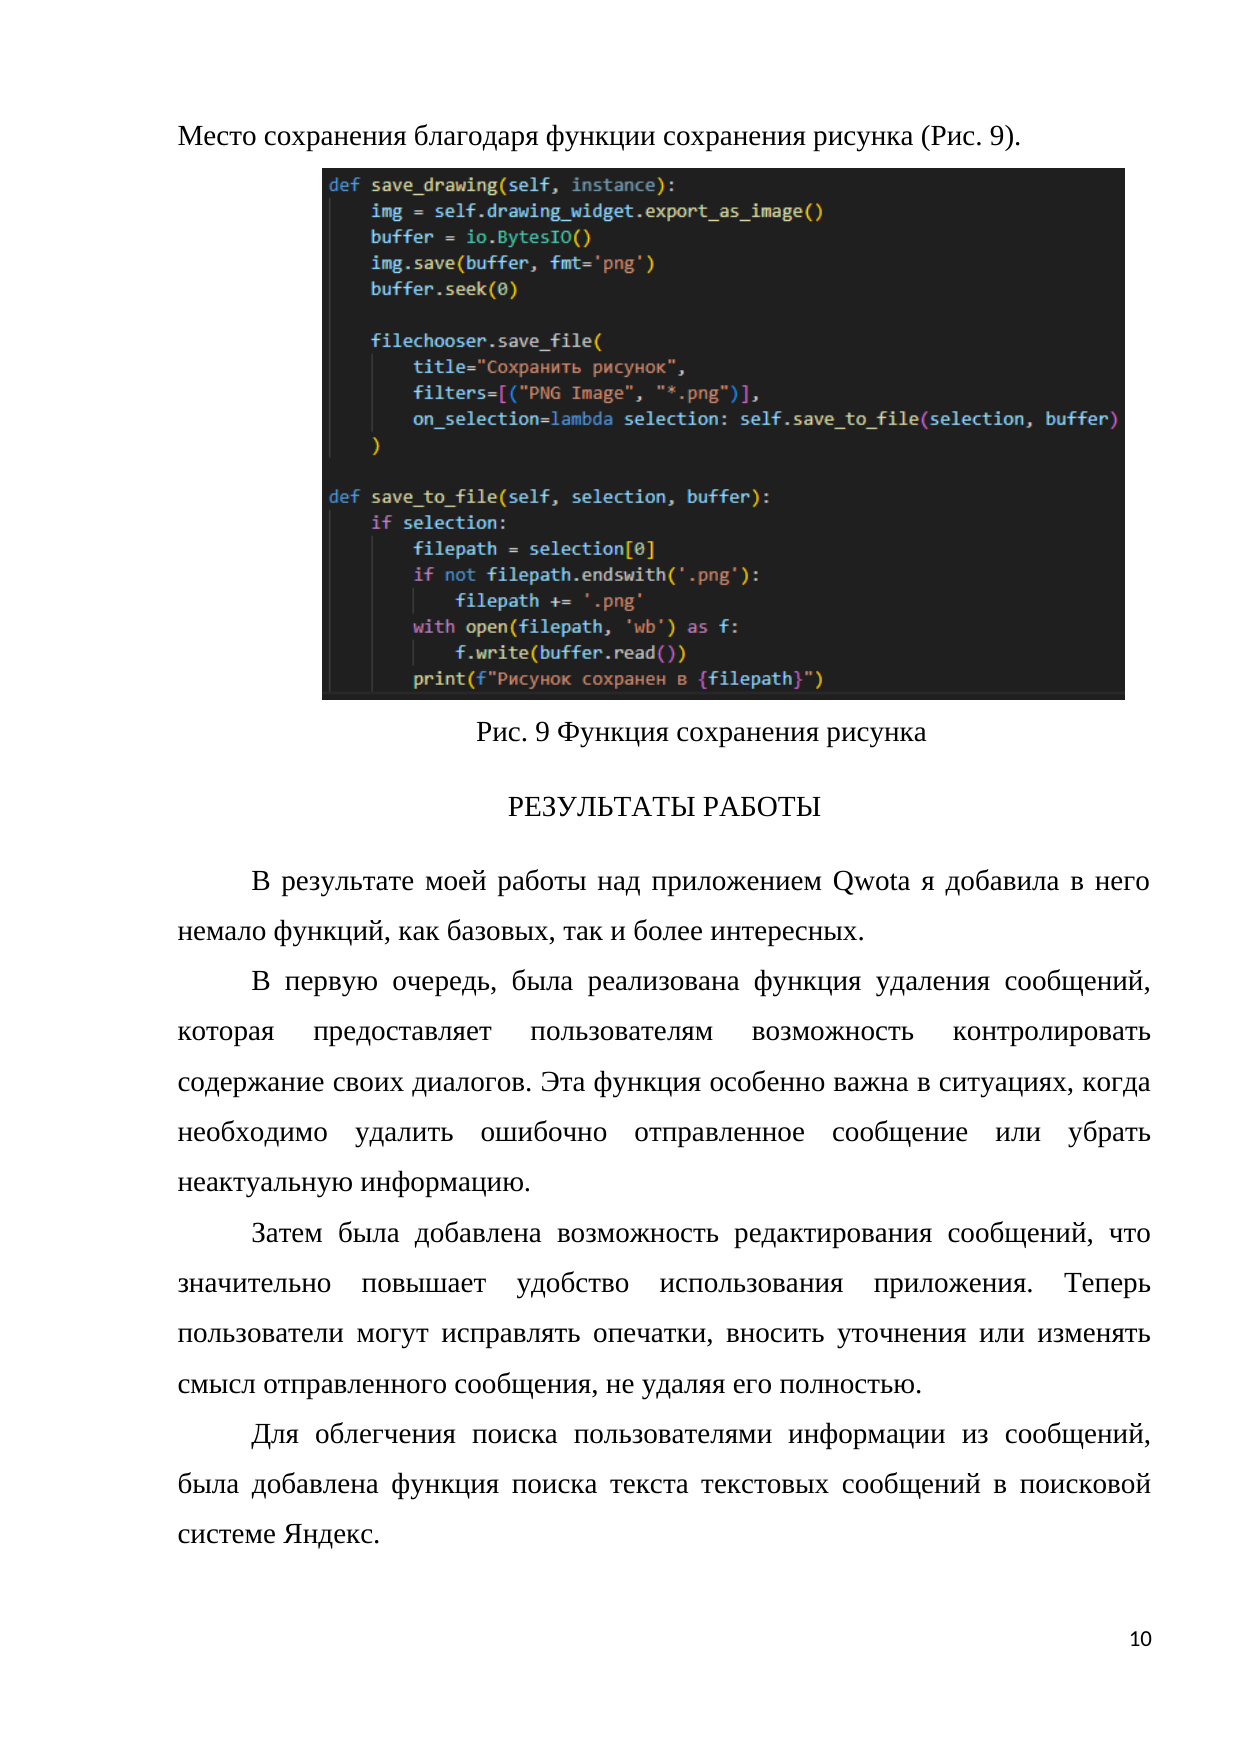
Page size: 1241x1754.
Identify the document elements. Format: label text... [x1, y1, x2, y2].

list Для облегчения поиска пользователями информации из сообщений, была добавлена функция поиска текста текстовых сообщений в поисковой системе Яндекс. [177, 1416, 1152, 1550]
text Рис. 9 Функция сохранения рисунка [177, 714, 1152, 747]
picture [322, 168, 1125, 700]
list Затем была добавлена возможность редактирования сообщений, что значительно повышает удобство использования приложения. Теперь пользователи могут исправлять опечатки, вносить уточнения или изменять смысл отправленного сообщения, не удаляя его полностью. [177, 1215, 1152, 1399]
text Место сохранения благодаря функции сохранения рисунка (Рис. 9). [177, 118, 1152, 152]
subtitle РЕЗУЛЬТАТЫ РАБОТЫ [177, 789, 1152, 822]
list В первую очередь, была реализована функция удаления сообщений, которая предоставляет пользователям возможность контролировать содержание своих диалогов. Эта функция особенно важна в ситуациях, когда необходимо удалить ошибочно отправленное сообщение или убрать неактуальную информацию. [177, 963, 1152, 1198]
list В результате моей работы над приложением Qwota я добавила в него немало функций, как базовых, так и более интересных. [177, 863, 1152, 946]
